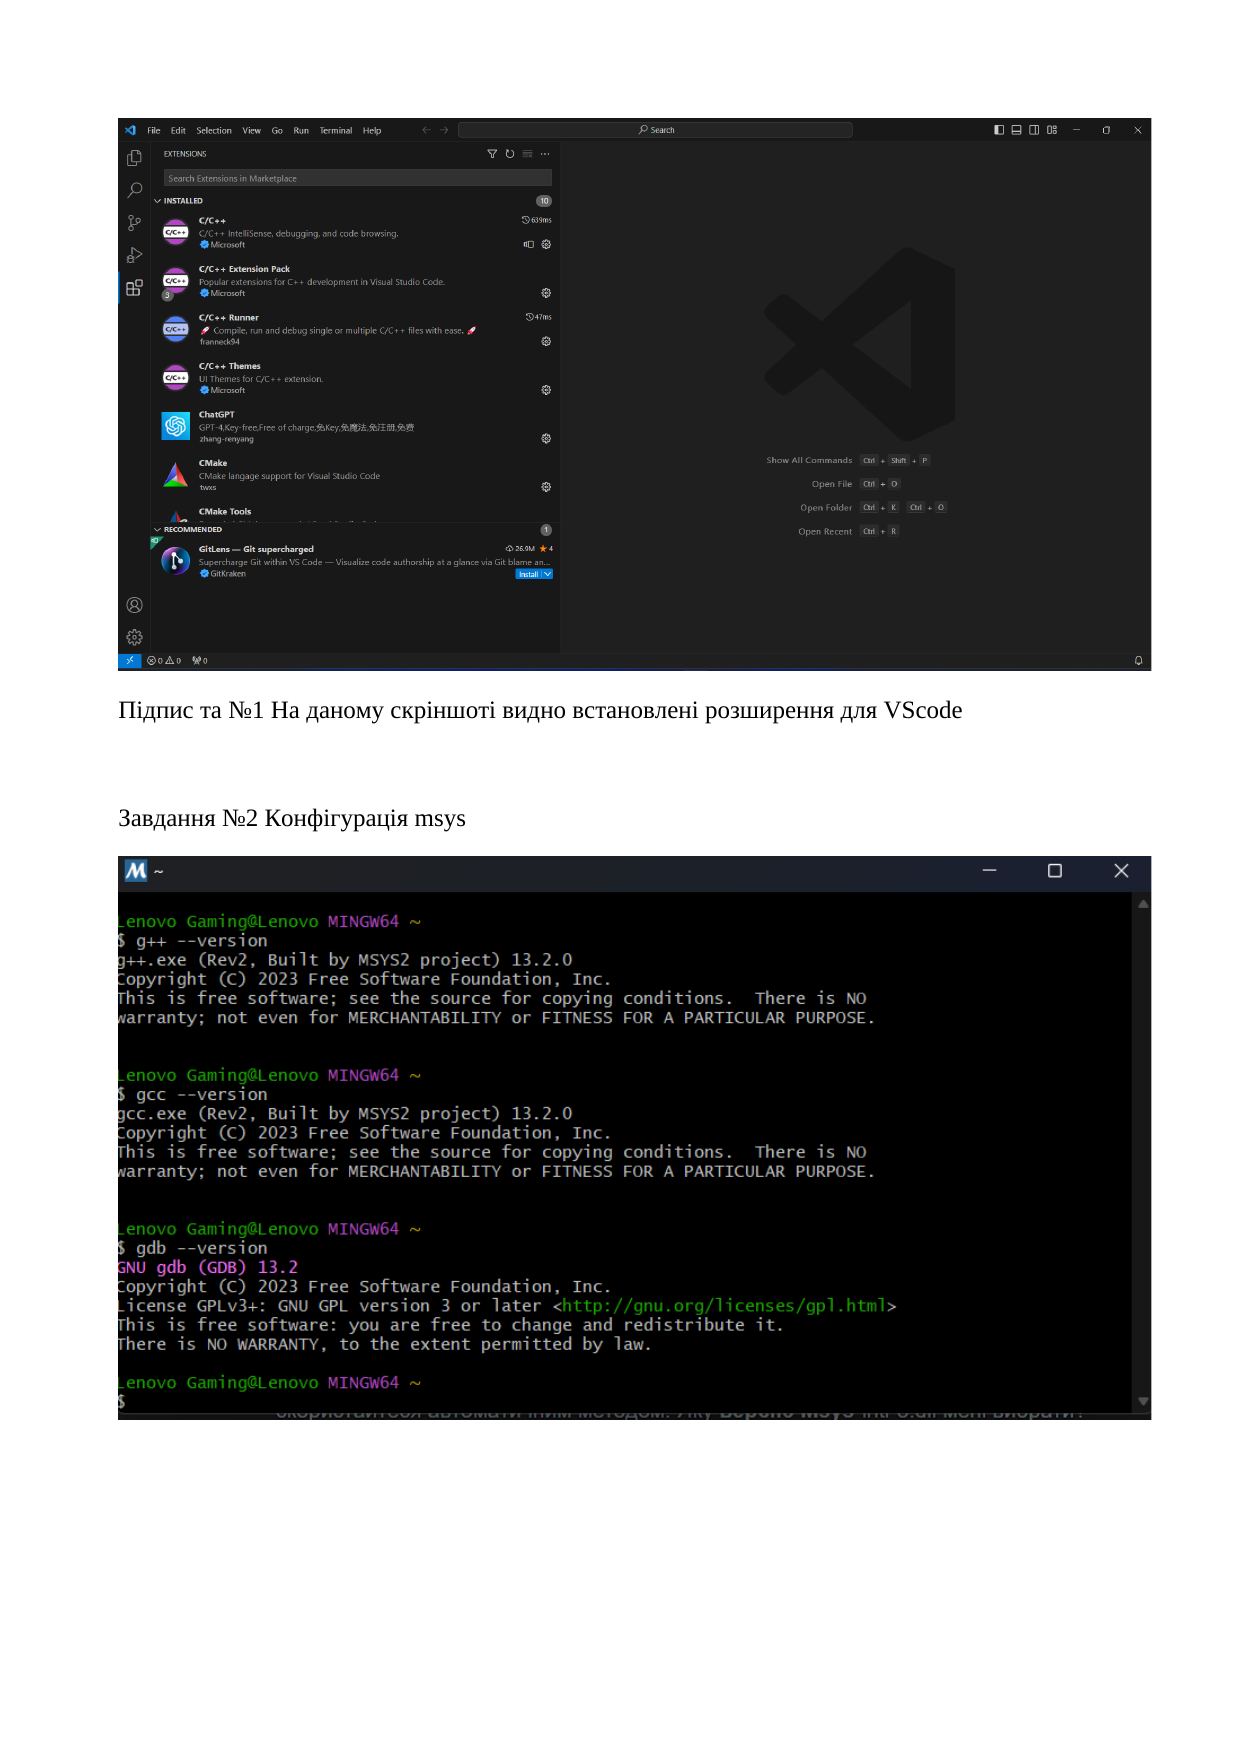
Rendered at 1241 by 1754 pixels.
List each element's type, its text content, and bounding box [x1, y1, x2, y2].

text Завдання №2 Конфігурація msys [118, 803, 1152, 832]
picture [118, 856, 1152, 1420]
picture [118, 118, 1152, 671]
text Підпис та №1 На даному скріншоті видно встановлені розширення для VScode [118, 695, 1152, 724]
